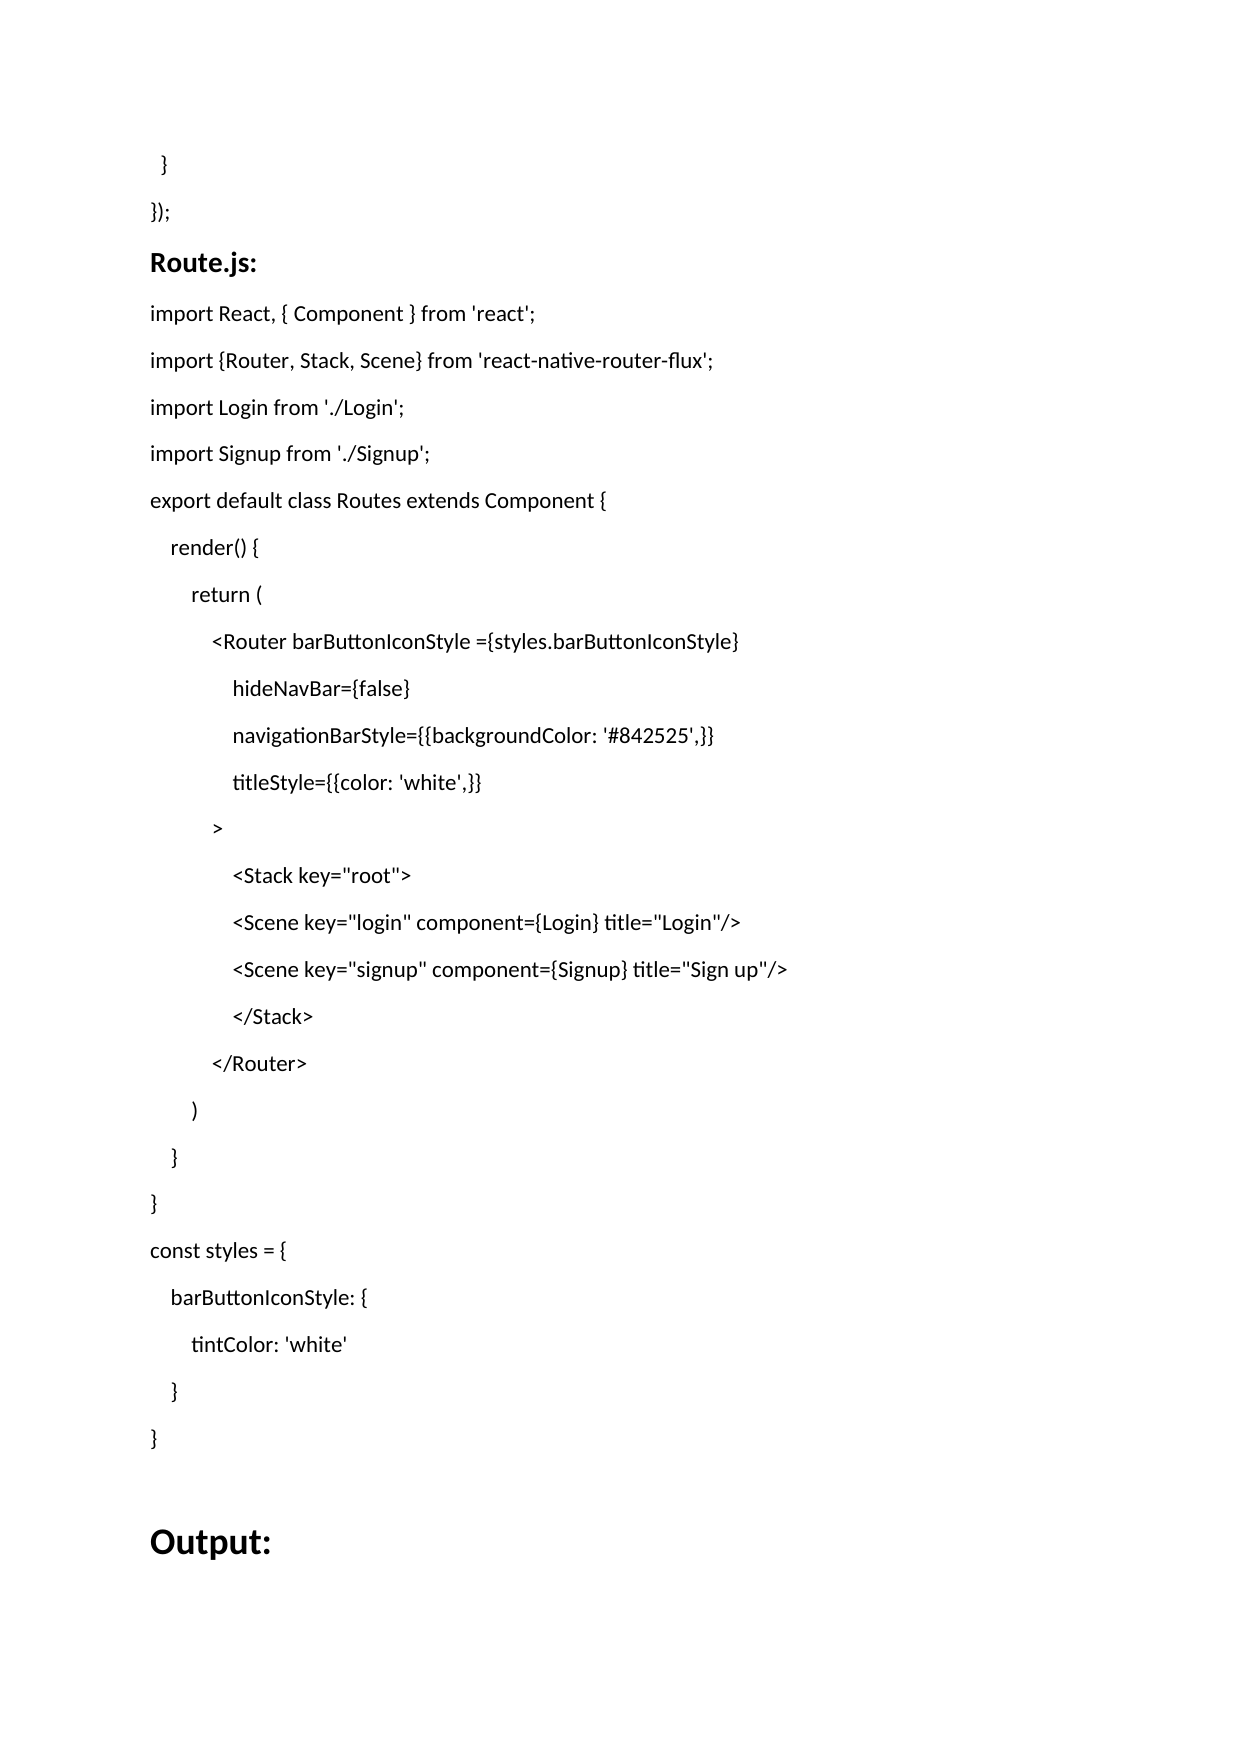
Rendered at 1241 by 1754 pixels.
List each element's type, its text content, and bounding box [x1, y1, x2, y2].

text export default class Routes extends Component { [150, 486, 1090, 514]
text <Scene key="signup" component={Signup} title="Sign up"/> [150, 955, 1090, 983]
text titleStyle={{color: 'white',}} [150, 768, 1090, 796]
text import {Router, Stack, Scene} from 'react-native-router-flux'; [150, 346, 1090, 374]
text const styles = { [150, 1236, 1090, 1264]
text render() { [150, 533, 1090, 561]
text <Router barButtonIconStyle ={styles.barButtonIconStyle} [150, 627, 1090, 655]
text ) [150, 1096, 1090, 1124]
text import Signup from './Signup'; [150, 439, 1090, 467]
text } [150, 1189, 1090, 1217]
text import Login from './Login'; [150, 393, 1090, 421]
text import React, { Component } from 'react'; [150, 299, 1090, 327]
text } [150, 150, 1090, 178]
text } [150, 1377, 1090, 1405]
text </Router> [150, 1049, 1090, 1077]
text hideNavBar={false} [150, 674, 1090, 702]
text <Scene key="login" component={Login} title="Login"/> [150, 908, 1090, 936]
text </Stack> [150, 1002, 1090, 1030]
text Route.js: [150, 244, 1090, 279]
text > [150, 814, 1090, 842]
text barButtonIconStyle: { [150, 1283, 1090, 1311]
text return ( [150, 580, 1090, 608]
text navigationBarStyle={{backgroundColor: '#842525',}} [150, 721, 1090, 749]
text Output: [150, 1518, 1090, 1563]
text <Stack key="root"> [150, 861, 1090, 889]
text } [150, 1143, 1090, 1171]
text tintColor: 'white' [150, 1330, 1090, 1358]
text }); [150, 197, 1090, 225]
text } [150, 1424, 1090, 1452]
